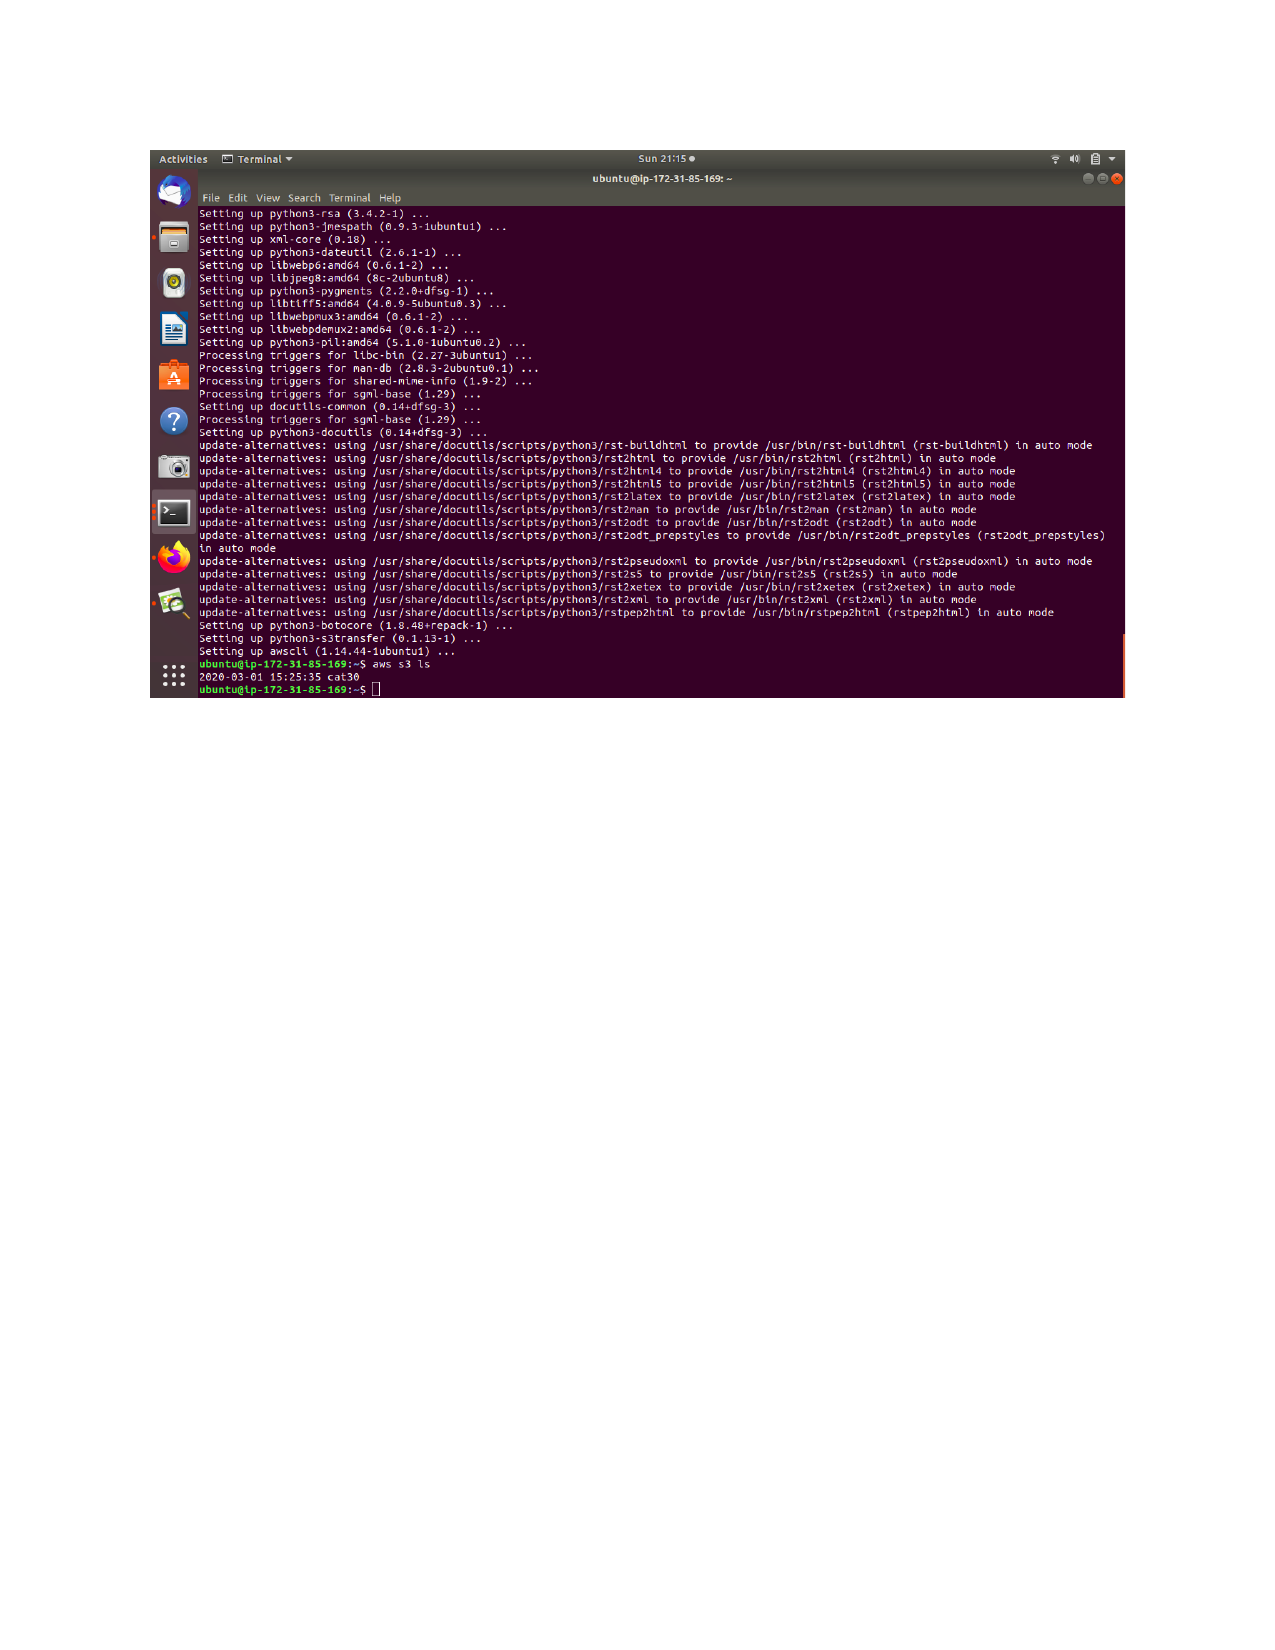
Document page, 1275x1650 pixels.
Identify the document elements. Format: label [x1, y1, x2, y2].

picture [150, 150, 1125, 698]
